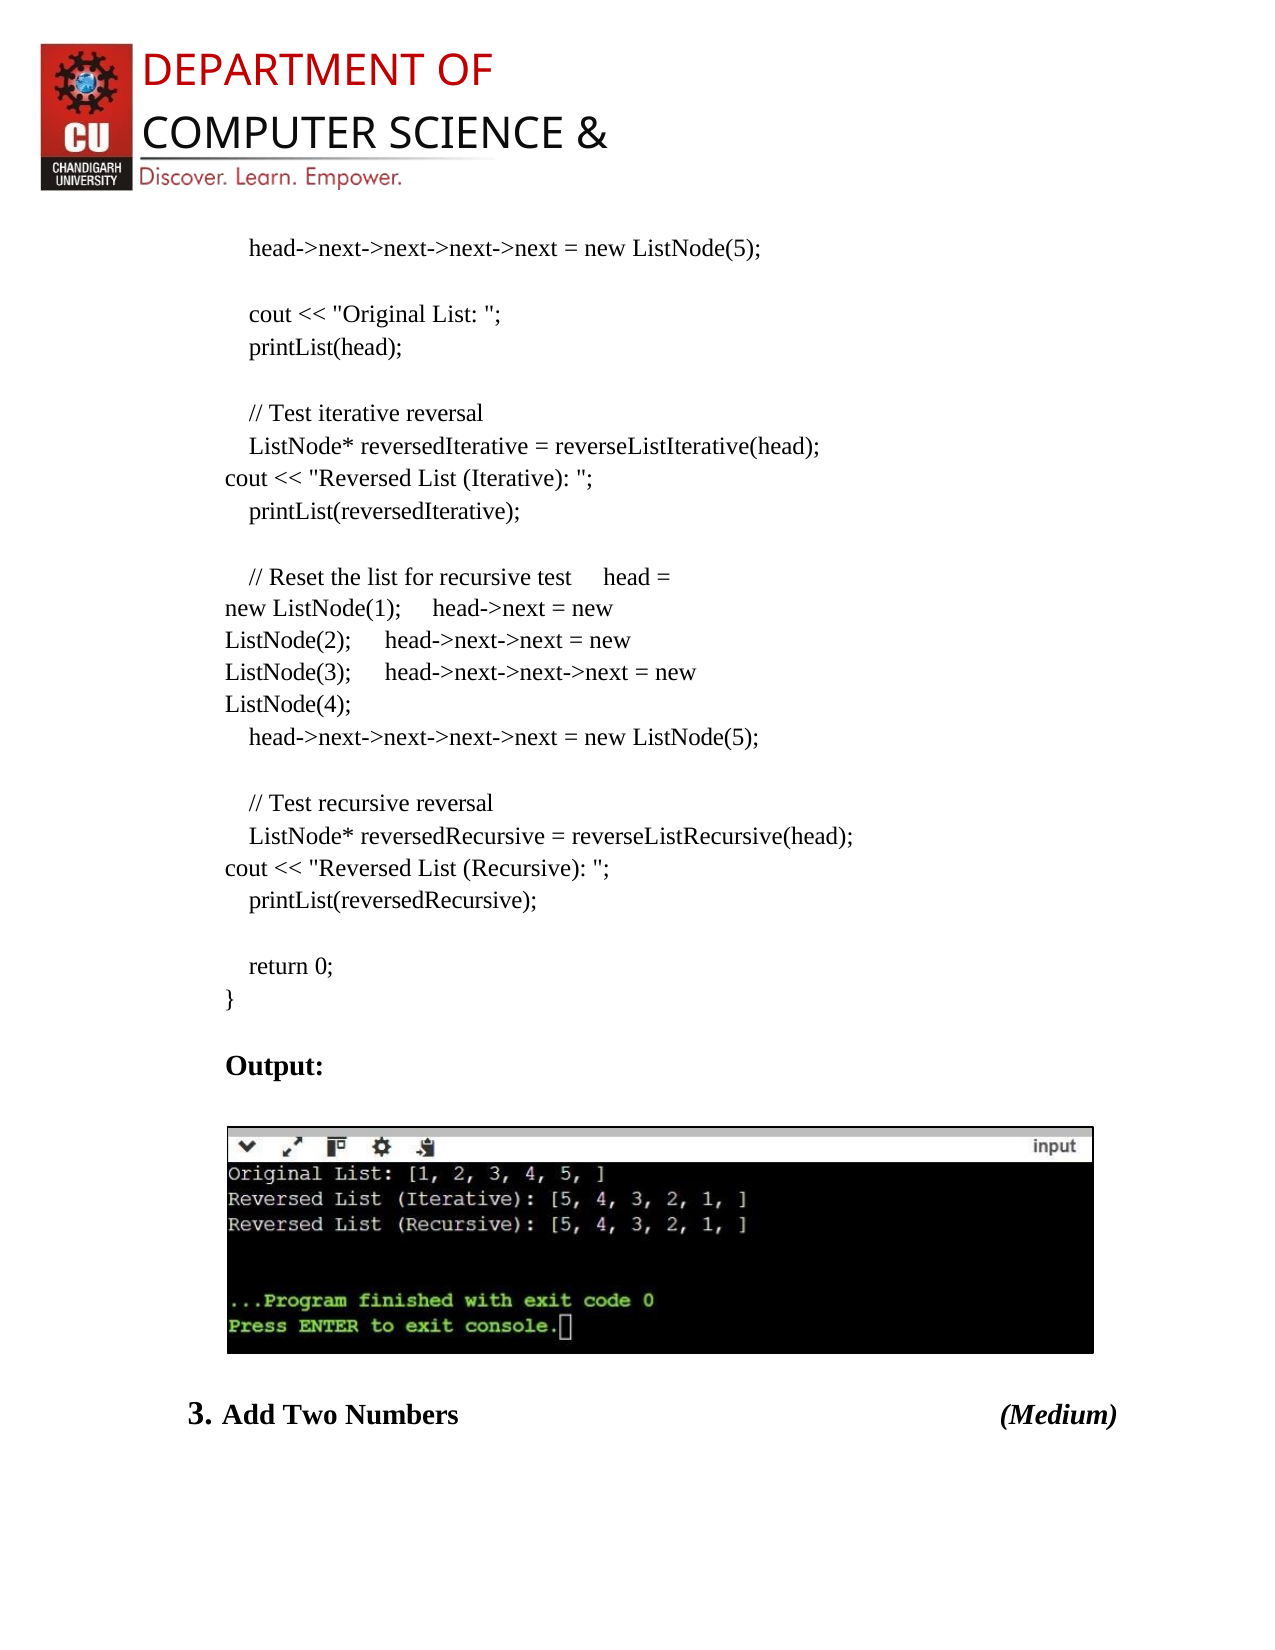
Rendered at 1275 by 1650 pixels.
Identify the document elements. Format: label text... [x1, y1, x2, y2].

text return 0; [248, 951, 1162, 980]
text // Test recursive reversal [248, 788, 1162, 817]
text head->next->next->next->next = new ListNode(5); [248, 722, 1162, 751]
text } [223, 984, 1162, 1013]
text printList(head); [248, 332, 1162, 361]
text printList(reversedRecursive); [248, 886, 1162, 914]
text printList(reversedIterative); [248, 496, 1162, 525]
subtitle Output: [225, 1048, 1162, 1082]
list Add Two Numbers (Medium) [187, 1393, 1162, 1431]
text ListNode* reversedRecursive = reverseListRecursive(head); cout << "Reversed List (Recursive): "; [224, 821, 868, 881]
text // Test iterative reversal [248, 398, 1162, 427]
picture [228, 1128, 1092, 1352]
text // Reset the list for recursive test head = new ListNode(1); head->next = new ListNode(2); head->next->next = new ListNode(3); head->next->next->next = new ListNode(4); [224, 562, 697, 718]
text ListNode* reversedIterative = reverseListIterative(head); cout << "Reversed List (Iterative): "; [224, 431, 857, 492]
text head->next->next->next->next = new ListNode(5); cout << "Original List: "; [248, 197, 763, 328]
picture [40, 43, 529, 191]
